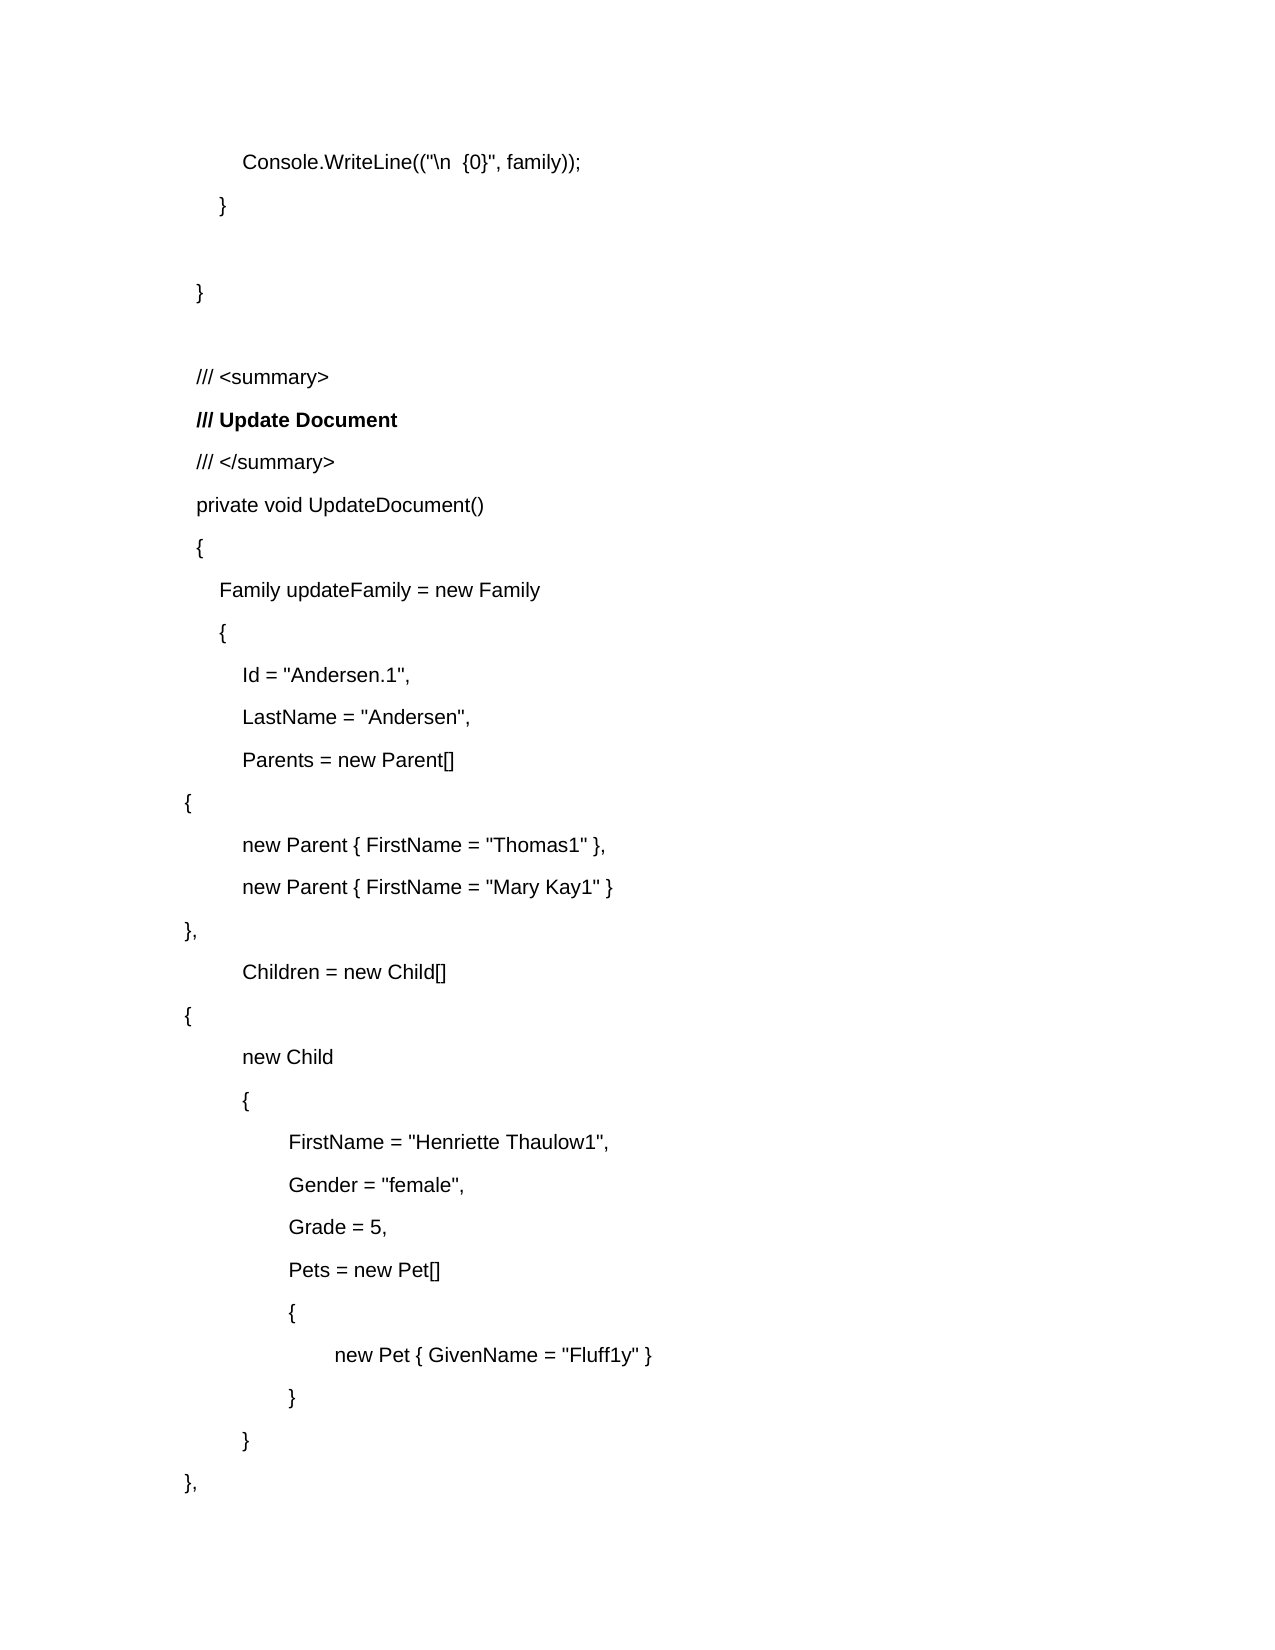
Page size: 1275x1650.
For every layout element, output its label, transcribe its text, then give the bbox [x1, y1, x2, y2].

text }, [150, 1470, 1125, 1494]
text new Parent { FirstName = "Mary Kay1" } [150, 875, 1125, 899]
text { [150, 1088, 1125, 1112]
text /// </summary> [150, 450, 1125, 474]
text new Child [150, 1045, 1125, 1069]
text Pets = new Pet[] [150, 1258, 1125, 1282]
text new Parent { FirstName = "Thomas1" }, [150, 833, 1125, 857]
text /// Update Document [150, 408, 1125, 432]
text { [150, 620, 1125, 644]
text private void UpdateDocument() [150, 493, 1125, 517]
text } [150, 1385, 1125, 1409]
text }, [150, 918, 1125, 942]
text } [150, 280, 1125, 304]
text Console.WriteLine(("\n {0}", family)); [150, 150, 1125, 174]
text } [150, 192, 1125, 216]
text Children = new Child[] [150, 960, 1125, 984]
text LastName = "Andersen", [150, 705, 1125, 729]
text } [150, 1428, 1125, 1452]
text { [150, 535, 1125, 559]
text { [150, 1300, 1125, 1324]
text { [150, 790, 1125, 814]
text new Pet { GivenName = "Fluff1y" } [150, 1343, 1125, 1367]
text Parents = new Parent[] [150, 748, 1125, 772]
text { [150, 1003, 1125, 1027]
text Family updateFamily = new Family [150, 578, 1125, 602]
text /// <summary> [150, 365, 1125, 389]
text FirstName = "Henriette Thaulow1", [150, 1130, 1125, 1154]
text Gender = "female", [150, 1173, 1125, 1197]
text Grade = 5, [150, 1215, 1125, 1239]
text Id = "Andersen.1", [150, 663, 1125, 687]
